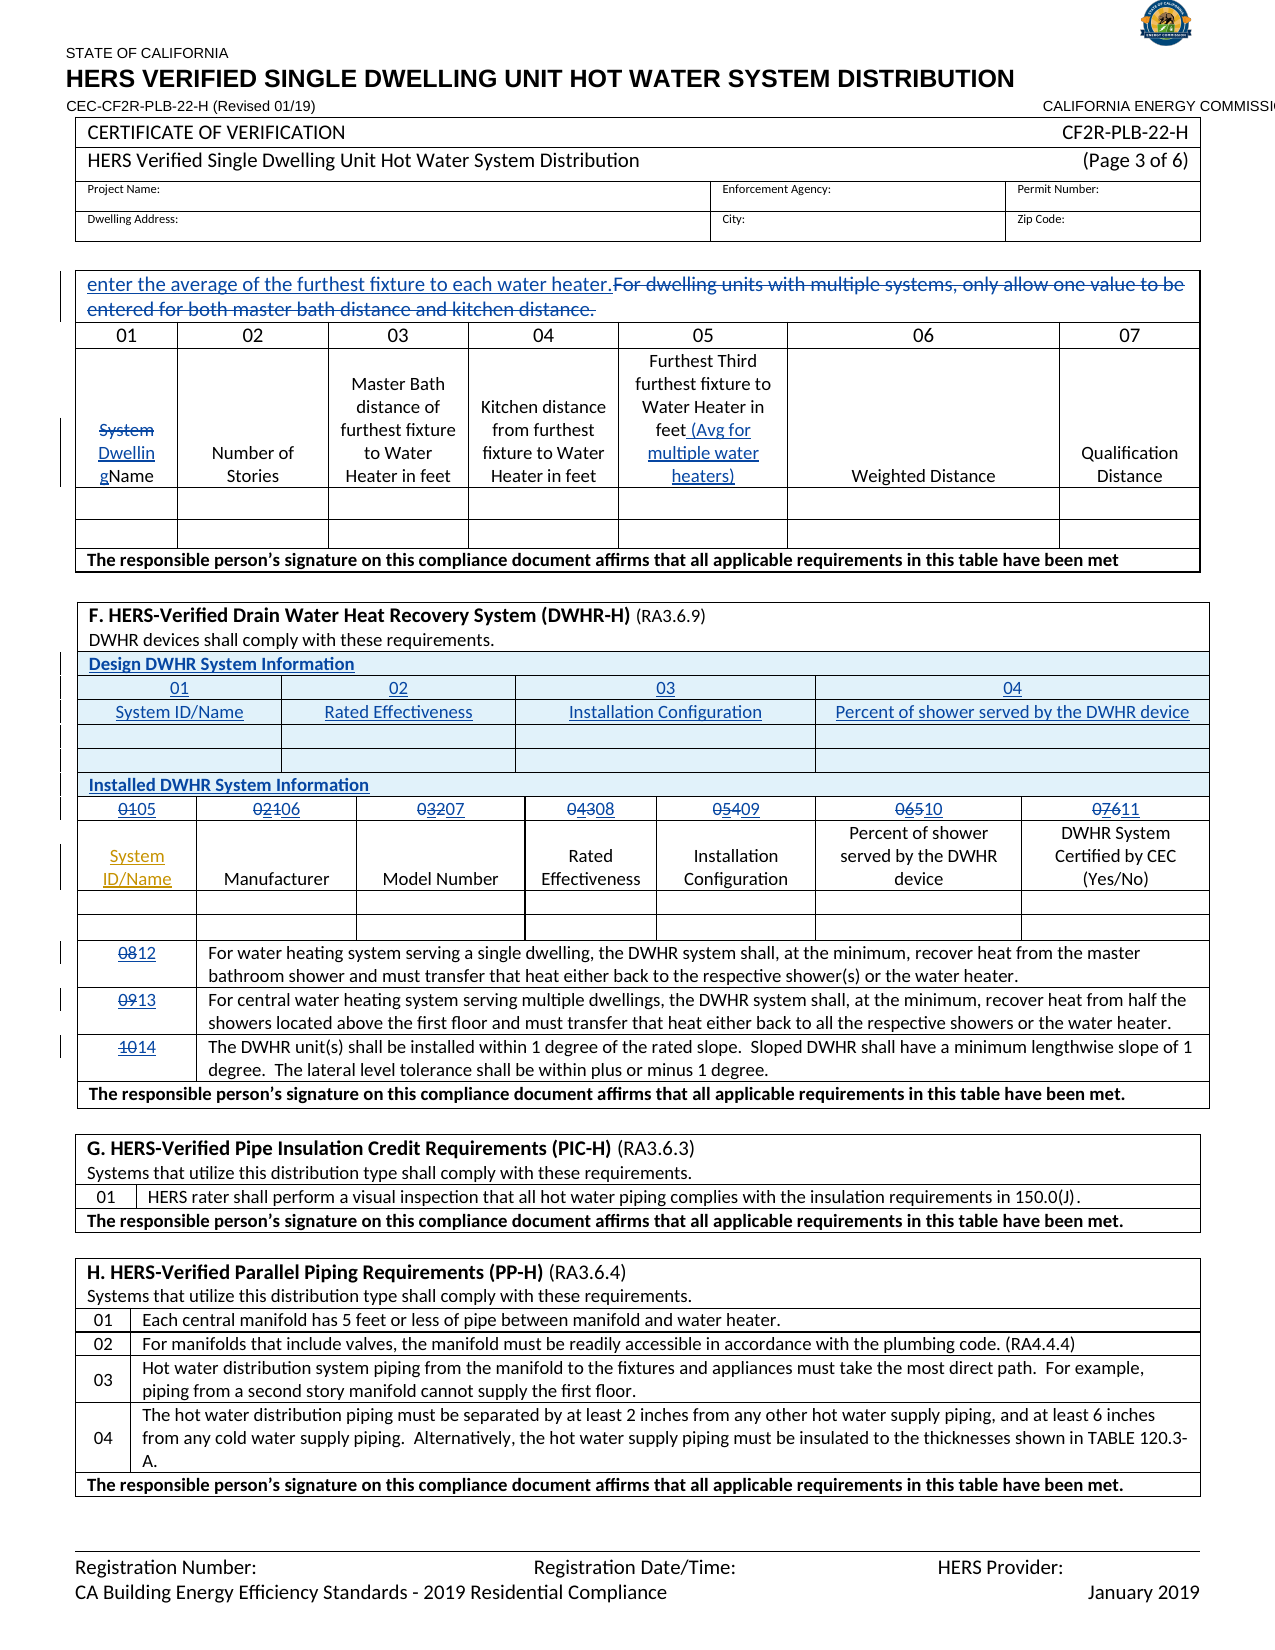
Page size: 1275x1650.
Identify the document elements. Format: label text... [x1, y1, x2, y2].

table_cell [657, 891, 815, 914]
table_cell [329, 520, 468, 547]
table_cell [78, 988, 196, 1034]
table_cell For central water heating system serving multiple dwellings, the DWHR system shall, at the minimum, recover heat from half the showers located above the first floor and must transfer that heat either back to all the respective showers or the water heater. [197, 988, 1209, 1034]
table_cell The responsible person’s signature on this compliance document affirms that all applicable requirements in this table have been met. [78, 1082, 1209, 1108]
table_cell 04 [76, 1403, 130, 1472]
table_cell [78, 891, 196, 914]
table_cell [788, 520, 1059, 547]
table_cell For manifolds that include valves, the manifold must be readily accessible in accordance with the plumbing code. (RA4.4.4) [131, 1333, 1200, 1355]
table_cell DWHR System Certified by CEC (Yes/No) [1022, 821, 1209, 890]
table_cell [526, 915, 656, 940]
table_cell The responsible person’s signature on this compliance document affirms that all applicable requirements in this table have been met [76, 549, 1199, 571]
table_cell [329, 488, 468, 518]
table_cell Weighted Distance [788, 349, 1059, 487]
table_cell [469, 520, 618, 547]
table_cell 07 [1060, 323, 1199, 348]
table_cell Hot water distribution system piping from the manifold to the fixtures and appliances must take the most direct path. For example, piping from a second story manifold cannot supply the first floor. [131, 1356, 1200, 1402]
table_cell [197, 915, 356, 940]
table_cell Percent of shower served by the DWHR device [816, 821, 1021, 890]
table_cell [78, 941, 196, 987]
table_cell Furthest Third furthest fixture to Water Heater in feet [619, 349, 787, 487]
table_cell Number of Stories [178, 349, 328, 487]
picture [1140, 0, 1192, 46]
table_cell Manufacturer [197, 821, 356, 890]
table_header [76, 271, 1199, 322]
table_cell The DWHR unit(s) shall be installed within 1 degree of the rated slope. Sloped DWHR shall have a minimum lengthwise slope of 1 degree. The lateral level tolerance shall be within plus or minus 1 degree. [197, 1035, 1209, 1081]
table_cell [657, 797, 815, 820]
table_cell Kitchen distance from furthest fixture to Water Heater in feet [469, 349, 618, 487]
table_cell [1022, 915, 1209, 940]
table_cell The hot water distribution piping must be separated by at least 2 inches from any other hot water supply piping, and at least 6 inches from any cold water supply piping. Alternatively, the hot water supply piping must be insulated to the thicknesses shown in TABLE 120.3-A. [131, 1403, 1200, 1472]
table_cell [357, 915, 524, 940]
table_cell [357, 891, 524, 914]
table_cell 05 [619, 323, 787, 348]
table_cell 03 [76, 1356, 130, 1402]
table_cell [1060, 520, 1199, 547]
table_cell [78, 1035, 196, 1081]
table_cell [788, 488, 1059, 518]
table_cell Master Bath distance of furthest fixture to Water Heater in feet [329, 349, 468, 487]
table_cell HERS rater shall perform a visual inspection that all hot water piping complies with the insulation requirements in 150.0(J). [137, 1185, 1200, 1208]
table_cell [178, 520, 328, 547]
table_cell [619, 488, 787, 518]
table_cell [1022, 891, 1209, 914]
table_cell Qualification Distance [1060, 349, 1199, 487]
table_header H. HERS-Verified Parallel Piping Requirements (PP-H) (RA3.6.4) Systems that utilize this distribution type shall comply with these requirements. [76, 1259, 1200, 1307]
table_cell [357, 797, 524, 820]
table_cell [76, 488, 177, 518]
table_header F. HERS-Verified Drain Water Heat Recovery System (DWHR-H) (RA3.6.9) DWHR devices shall comply with these requirements. [78, 603, 1209, 651]
table_cell [78, 821, 196, 890]
table_cell For water heating system serving a single dwelling, the DWHR system shall, at the minimum, recover heat from the master bathroom shower and must transfer that heat either back to the respective shower(s) or the water heater. [197, 941, 1209, 987]
table_cell 06 [788, 323, 1059, 348]
table_cell 03 [329, 323, 468, 348]
table_cell [78, 797, 196, 820]
table_cell Name [76, 349, 177, 487]
table_cell [469, 488, 618, 518]
table_header G. HERS-Verified Pipe Insulation Credit Requirements (PIC-H) (RA3.6.3) Systems that utilize this distribution type shall comply with these requirements. [76, 1135, 1200, 1184]
table_cell Installation Configuration [657, 821, 815, 890]
table_cell 02 [76, 1333, 130, 1355]
table_cell [78, 915, 196, 940]
table_cell [657, 915, 815, 940]
table_cell [197, 891, 356, 914]
table_cell Rated Effectiveness [526, 821, 656, 890]
table_cell [816, 797, 1021, 820]
table_cell [816, 915, 1021, 940]
table_cell [526, 891, 656, 914]
table_cell [1060, 488, 1199, 518]
table_cell [619, 520, 787, 547]
table_cell [197, 797, 356, 820]
table_cell 04 [469, 323, 618, 348]
table_cell 02 [178, 323, 328, 348]
table_cell 01 [76, 1309, 130, 1331]
table_cell The responsible person’s signature on this compliance document affirms that all applicable requirements in this table have been met. [76, 1473, 1200, 1496]
table_cell Model Number [357, 821, 524, 890]
table_cell [178, 488, 328, 518]
table_cell [76, 520, 177, 547]
table_cell [1022, 797, 1209, 820]
table_cell 01 [76, 1185, 136, 1208]
table_cell The responsible person’s signature on this compliance document affirms that all applicable requirements in this table have been met. [76, 1209, 1200, 1232]
table_cell [526, 797, 656, 820]
table_cell [816, 891, 1021, 914]
table_cell 01 [76, 323, 177, 348]
table_cell Each central manifold has 5 feet or less of pipe between manifold and water heater. [131, 1309, 1200, 1331]
